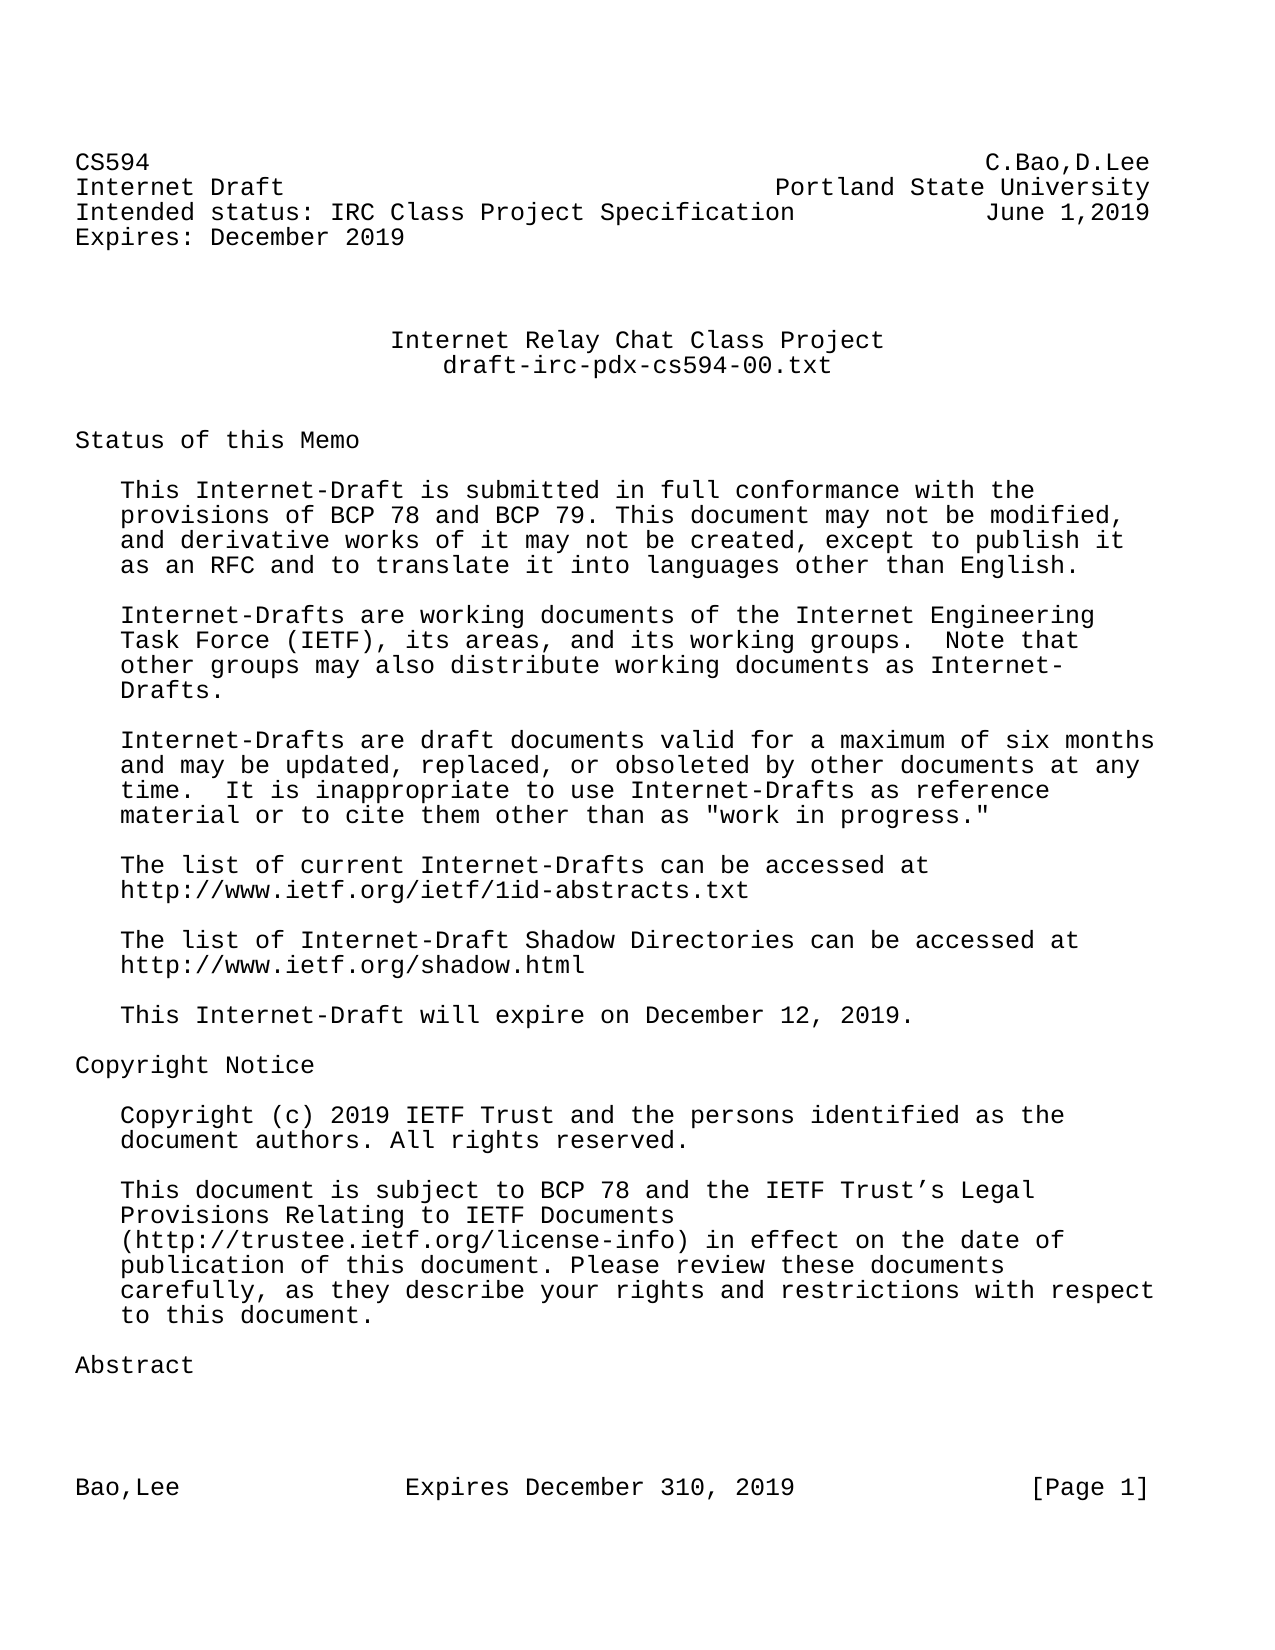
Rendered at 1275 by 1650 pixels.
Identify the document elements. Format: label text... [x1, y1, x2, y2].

text Abstract [75, 1353, 1155, 1378]
text Status of this Memo [75, 428, 1155, 453]
text Copyright Notice [75, 1053, 1155, 1078]
text This Internet-Draft will expire on December 9, 2019. [120, 1003, 1155, 1028]
text The list of Internet-Draft Shadow Directories can be accessed at http://www.ietf.org/shadow.html [120, 928, 1155, 978]
text Internet-Drafts are working documents of the Internet Engineering Task Force (IETF), its areas, and its working groups. Note that other groups may also distribute working documents as Internet-Drafts. [120, 603, 1155, 703]
title Internet Relay Chat Class Project draft-irc-pdx-cs594-00.txt [120, 303, 1155, 378]
text This Internet-Draft is submitted in full conformance with the provisions of BCP 78 and BCP 79. This document may not be modified, and derivative works of it may not be created, except to publish it as an RFC and to translate it into languages other than English. [120, 478, 1155, 578]
text This document is subject to BCP 78 and the IETF Trust’s Legal Provisions Relating to IETF Documents (http://trustee.ietf.org/license-info) in effect on the date of publication of this document. Please review these documents carefully, as they describe your rights and restrictions with respect to this document. [120, 1178, 1155, 1328]
text Internet-Drafts are draft documents valid for a maximum of six months and may be updated, replaced, or obsoleted by other documents at any time. It is inappropriate to use Internet-Drafts as reference material or to cite them other than as "work in progress." [120, 728, 1155, 828]
text The list of current Internet-Drafts can be accessed at http://www.ietf.org/ietf/1id-abstracts.txt [120, 853, 1155, 903]
text Copyright (c) 2019 IETF Trust and the persons identified as the document authors. All rights reserved. [120, 1103, 1155, 1153]
